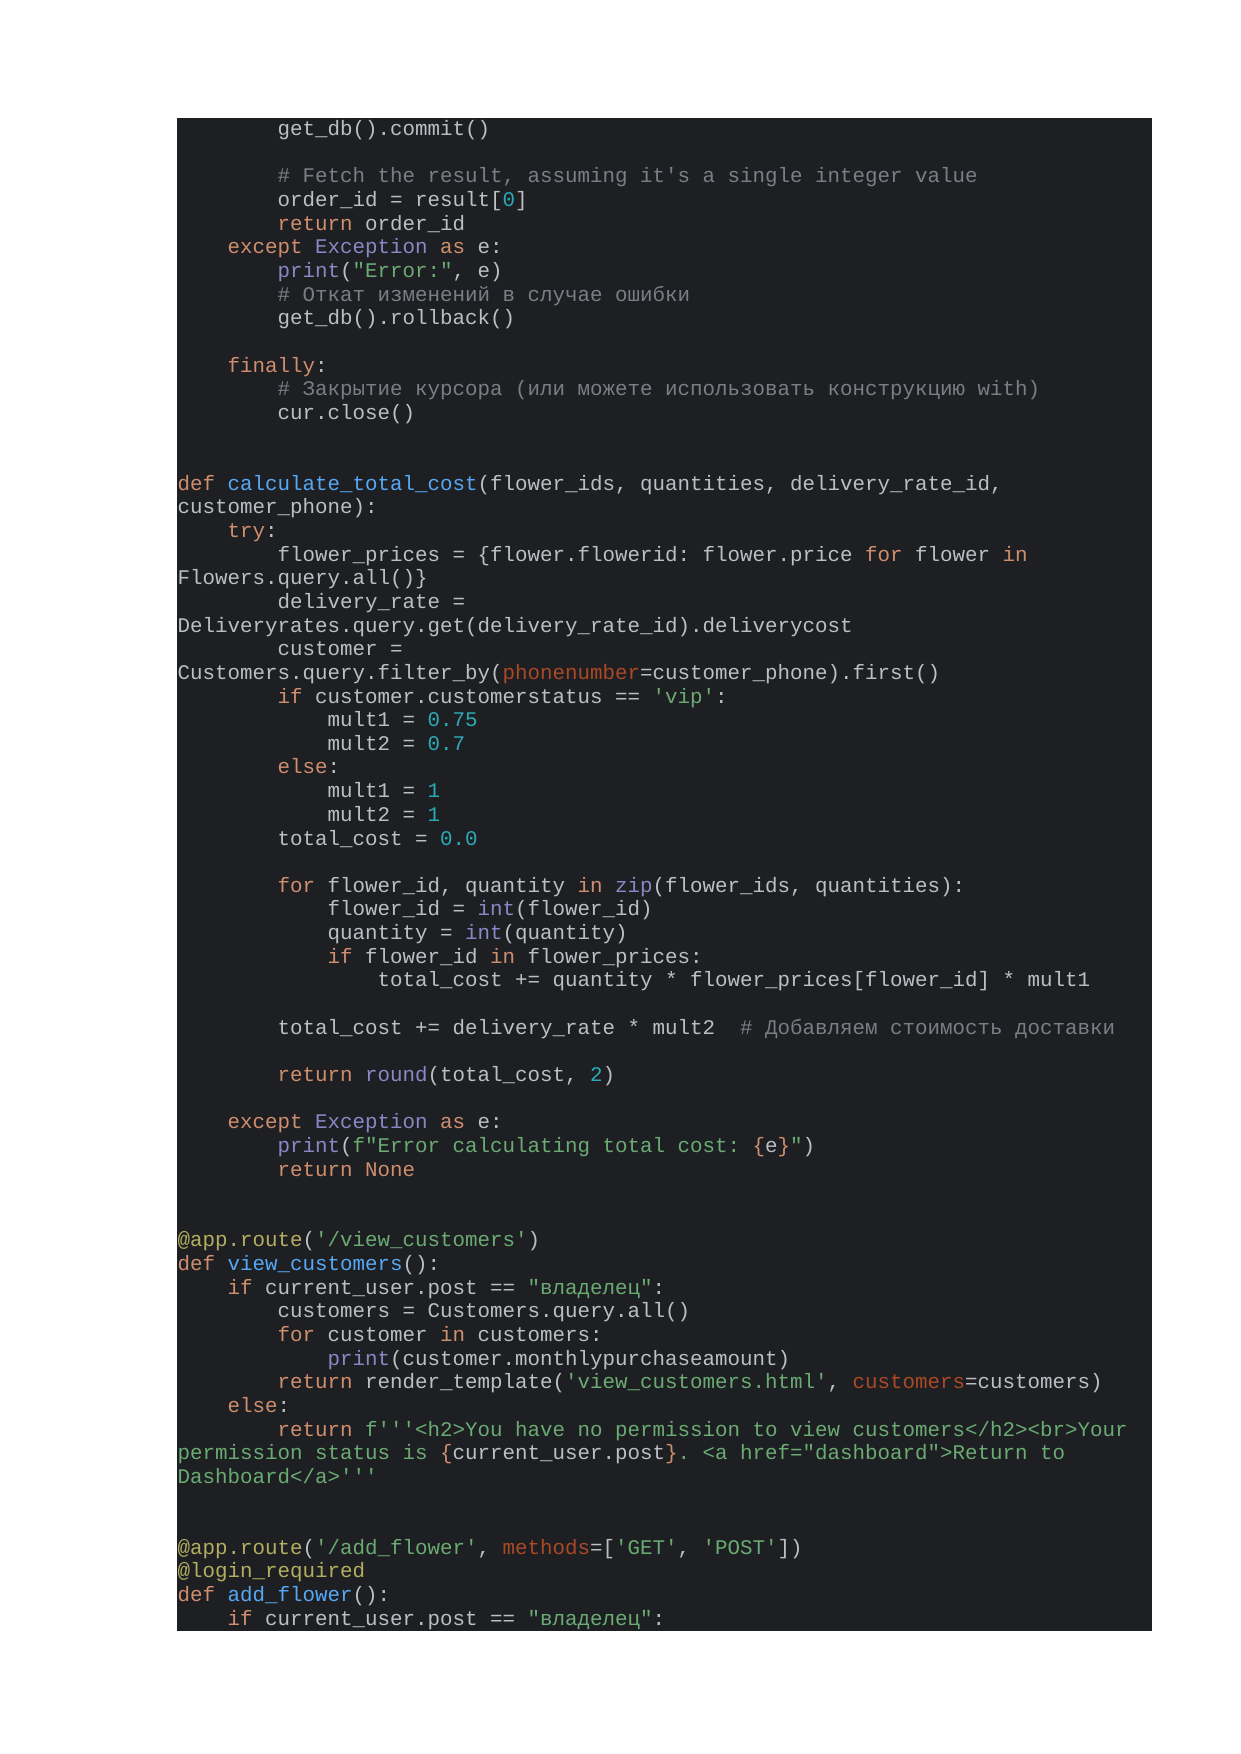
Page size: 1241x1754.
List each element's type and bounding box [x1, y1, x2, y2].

text [177, 118, 1152, 1631]
